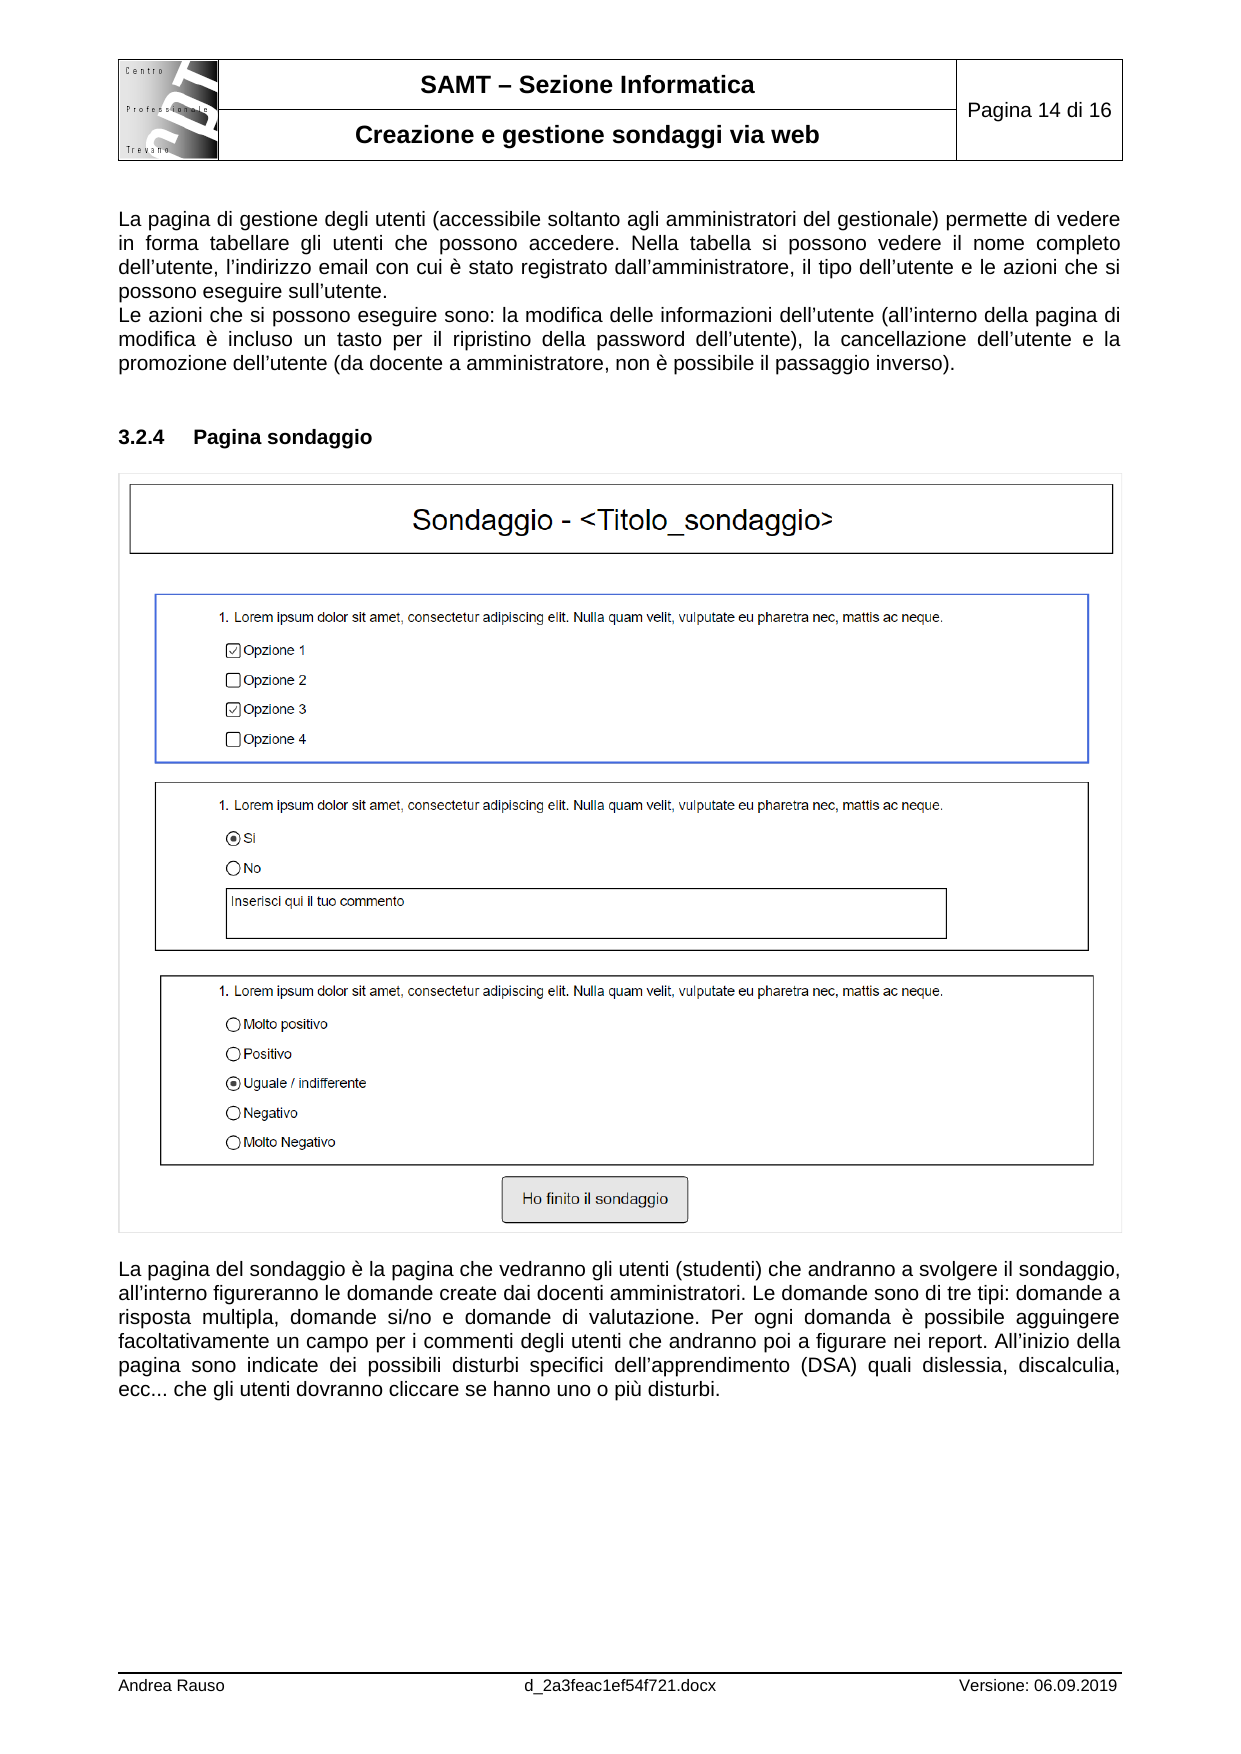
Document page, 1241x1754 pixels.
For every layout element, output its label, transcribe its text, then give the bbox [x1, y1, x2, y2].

text La pagina di gestione degli utenti (accessibile soltanto agli amministratori del gestionale) permette di vedere in forma tabellare gli utenti che possono accedere. Nella tabella si possono vedere il nome completo dell’utente, l’indirizzo email con cui è stato registrato dall’amministratore, il tipo dell’utente e le azioni che si possono eseguire sull’utente. [118, 207, 1122, 303]
picture [118, 60, 218, 159]
text La pagina del sondaggio è la pagina che vedranno gli utenti (studenti) che andranno a svolgere il sondaggio, all’interno figureranno le domande create dai docenti amministratori. Le domande sono di tre tipi: domande a risposta multipla, domande si/no e domande di valutazione. Per ogni domanda è possibile agguingere facoltativamente un campo per i commenti degli utenti che andranno poi a figurare nei report. All’inizio della pagina sono indicate dei possibili disturbi specifici dell’apprendimento (DSA) quali dislessia, discalculia, ecc... che gli utenti dovranno cliccare se hanno uno o più disturbi. [118, 1257, 1122, 1401]
subtitle Pagina sondaggio [118, 424, 1122, 448]
picture [118, 473, 1123, 1233]
text Le azioni che si possono eseguire sono: la modifica delle informazioni dell’utente (all’interno della pagina di modifica è incluso un tasto per il ripristino della password dell’utente), la cancellazione dell’utente e la promozione dell’utente (da docente a amministratore, non è possibile il passaggio inverso). [118, 303, 1122, 374]
